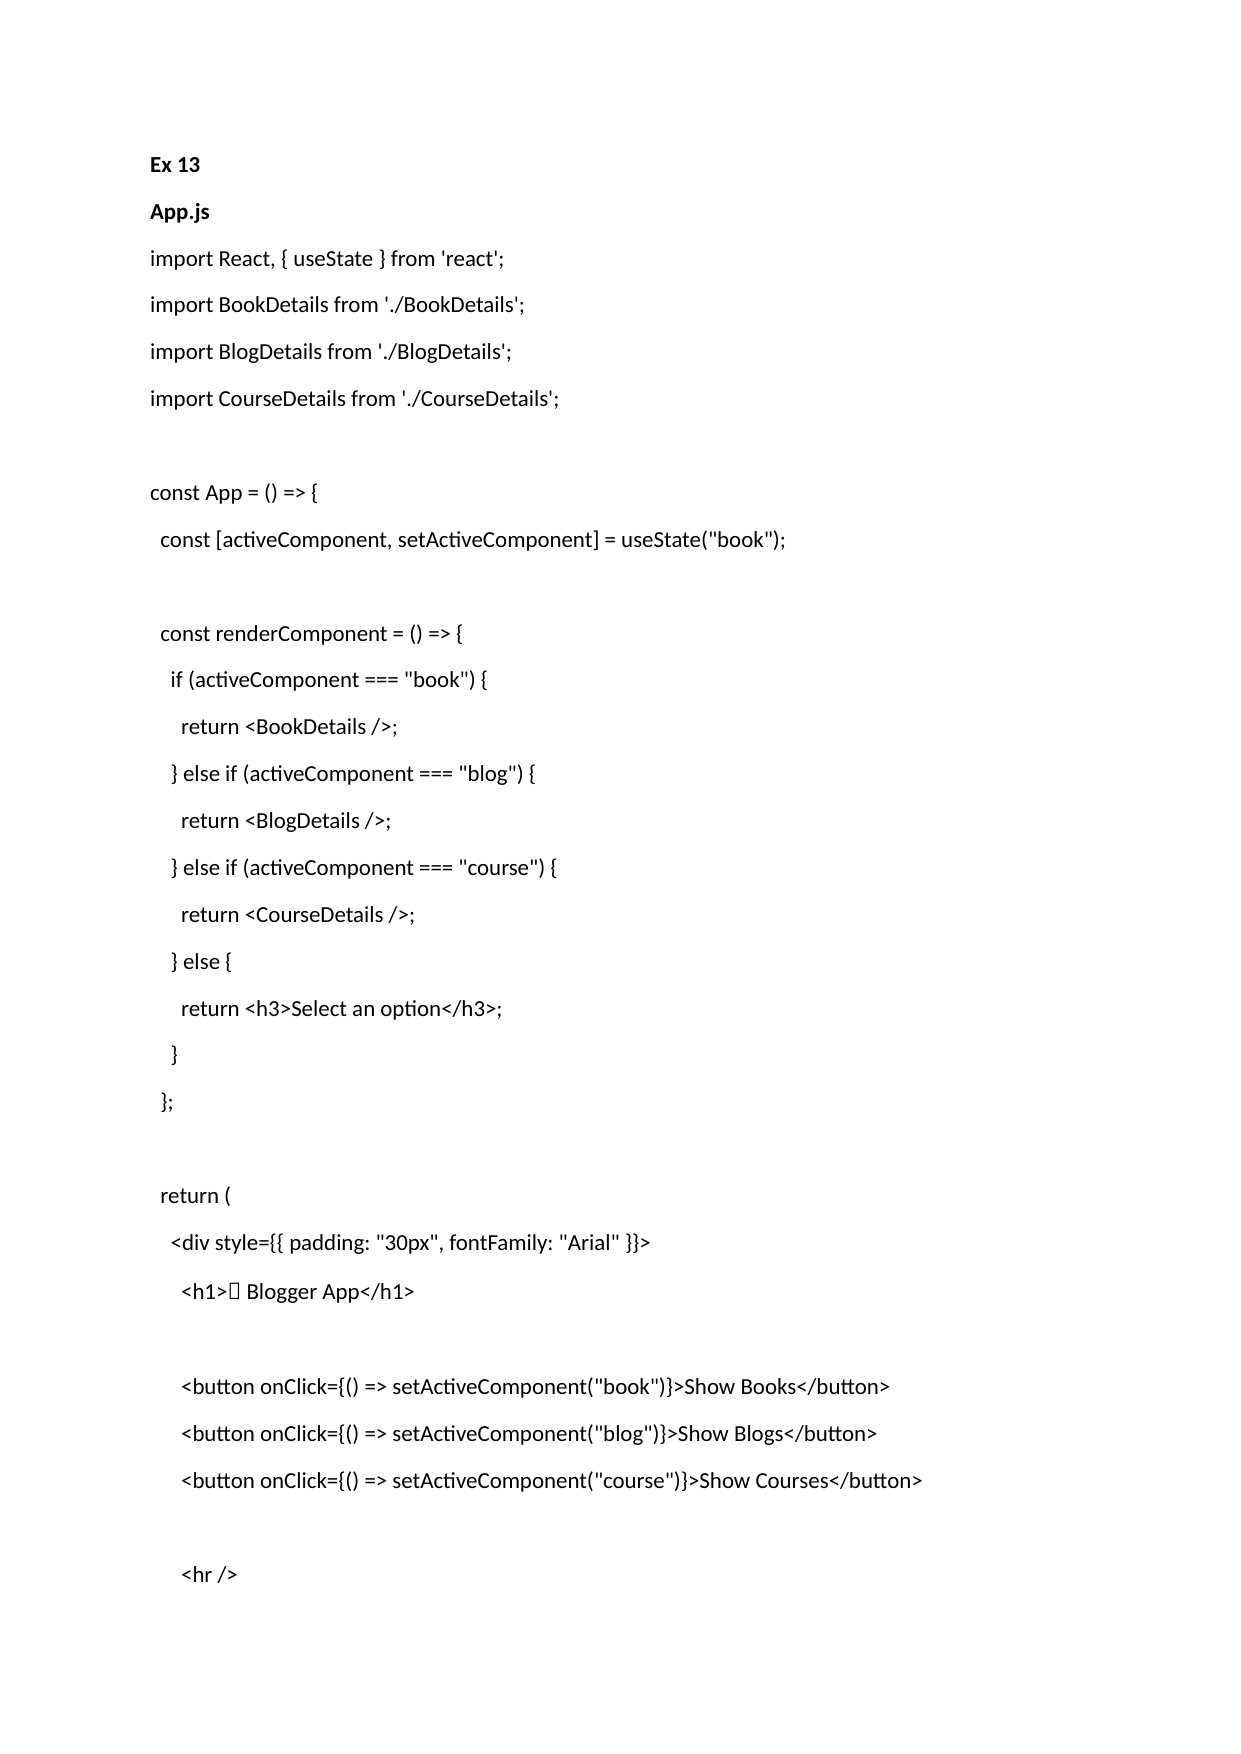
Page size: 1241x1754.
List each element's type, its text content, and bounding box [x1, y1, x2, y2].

text return ( [150, 1181, 1090, 1209]
text <h1>📘 Blogger App</h1> [150, 1275, 1090, 1306]
text import BlogDetails from './BlogDetails'; [150, 337, 1090, 366]
text }; [150, 1087, 1090, 1116]
text App.js [150, 197, 1090, 225]
text } else if (activeComponent === "blog") { [150, 759, 1090, 787]
text <button onClick={() => setActiveComponent("blog")}>Show Blogs</button> [150, 1419, 1090, 1447]
text return <CourseDetails />; [150, 900, 1090, 928]
text import BookDetails from './BookDetails'; [150, 291, 1090, 319]
text import React, { useState } from 'react'; [150, 244, 1090, 272]
text return <h3>Select an option</h3>; [150, 994, 1090, 1022]
text return <BlogDetails />; [150, 806, 1090, 834]
text if (activeComponent === "book") { [150, 666, 1090, 694]
text Ex 13 [150, 150, 1090, 178]
text import CourseDetails from './CourseDetails'; [150, 384, 1090, 412]
text <div style={{ padding: "30px", fontFamily: "Arial" }}> [150, 1228, 1090, 1256]
text const [activeComponent, setActiveComponent] = useState("book"); [150, 525, 1090, 553]
text return <BookDetails />; [150, 712, 1090, 741]
text } else { [150, 947, 1090, 975]
text const App = () => { [150, 478, 1090, 506]
text <button onClick={() => setActiveComponent("course")}>Show Courses</button> [150, 1466, 1090, 1494]
text const renderComponent = () => { [150, 619, 1090, 647]
text <hr /> [150, 1560, 1090, 1588]
text } else if (activeComponent === "course") { [150, 853, 1090, 881]
text } [150, 1041, 1090, 1069]
text <button onClick={() => setActiveComponent("book")}>Show Books</button> [150, 1372, 1090, 1400]
